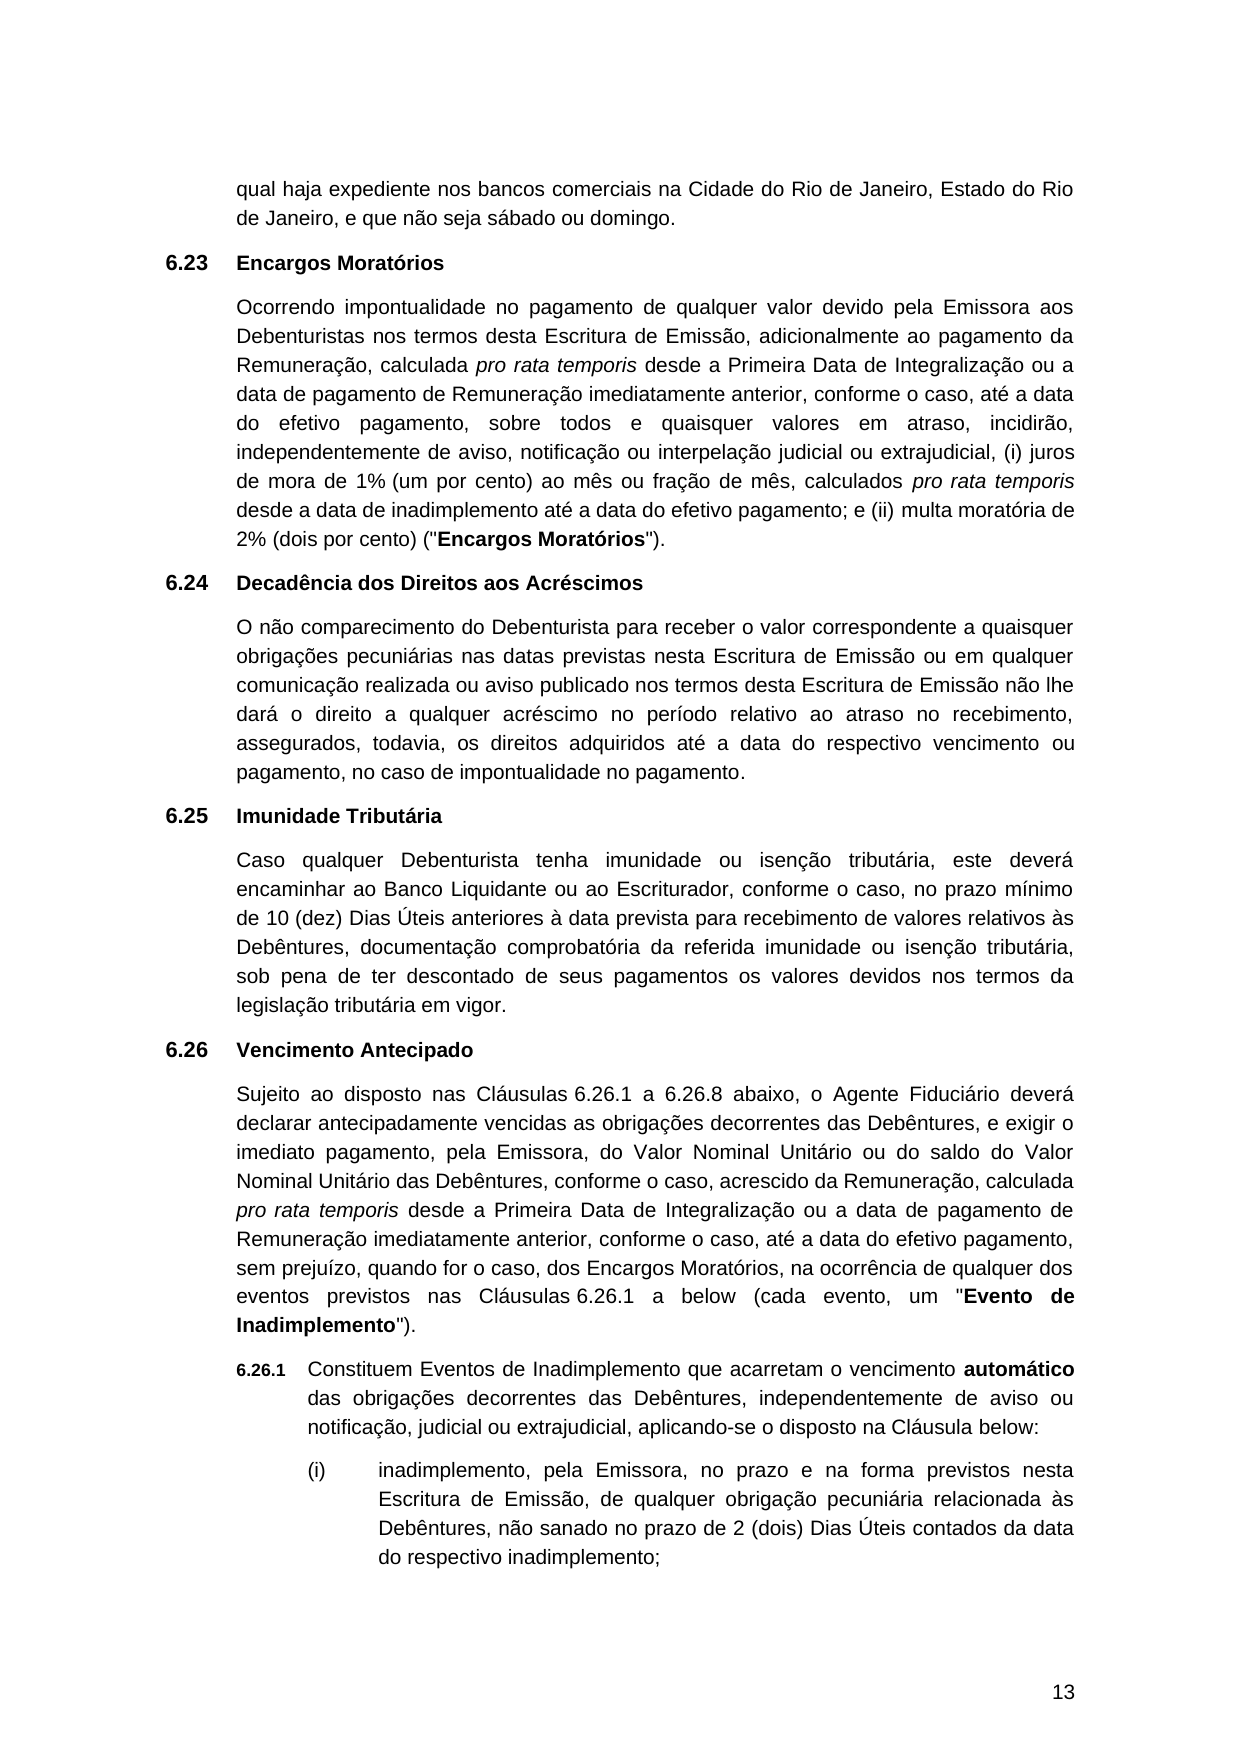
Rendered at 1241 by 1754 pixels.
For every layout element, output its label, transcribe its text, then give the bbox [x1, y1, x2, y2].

text inadimplemento, pela Emissora, no prazo e na forma previstos nesta Escritura de Emissão, de qualquer obrigação pecuniária relacionada às Debêntures, não sanado no prazo de 2 (dois) Dias Úteis contados da data do respectivo inadimplemento; [307, 1458, 1075, 1569]
text Encargos Moratórios [165, 250, 1075, 275]
text Decadência dos Direitos aos Acréscimos [165, 570, 1075, 595]
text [236, 177, 1075, 230]
text Constituem Eventos de Inadimplemento que acarretam o vencimento automático das obrigações decorrentes das Debêntures, independentemente de aviso ou notificação, judicial ou extrajudicial, aplicando-se o disposto na Cláusula 6.26.3 abaixo: [236, 1357, 1075, 1439]
text Imunidade Tributária [165, 803, 1075, 828]
text O não comparecimento do Debenturista para receber o valor correspondente a quaisquer obrigações pecuniárias nas datas previstas nesta Escritura de Emissão ou em qualquer comunicação realizada ou aviso publicado nos termos desta Escritura de Emissão não lhe dará o direito a qualquer acréscimo no período relativo ao atraso no recebimento, assegurados, todavia, os direitos adquiridos até a data do respectivo vencimento ou pagamento, no caso de impontualidade no pagamento. [236, 615, 1075, 784]
text Ocorrendo impontualidade no pagamento de qualquer valor devido pela Emissora aos Debenturistas nos termos desta Escritura de Emissão, adicionalmente ao pagamento da Remuneração, calculada pro rata temporis desde a Primeira Data de Integralização ou a data de pagamento de Remuneração imediatamente anterior, conforme o caso, até a data do efetivo pagamento, sobre todos e quaisquer valores em atraso, incidirão, independentemente de aviso, notificação ou interpelação judicial ou extrajudicial, (i) juros de mora de 1% (um por cento) ao mês ou fração de mês, calculados pro rata temporis desde a data de inadimplemento até a data do efetivo pagamento; e (ii) multa moratória de 2% (dois por cento) ("Encargos Moratórios"). [236, 295, 1075, 550]
text Caso qualquer Debenturista tenha imunidade ou isenção tributária, este deverá encaminhar ao Banco Liquidante ou ao Escriturador, conforme o caso, no prazo mínimo de 10 (dez) Dias Úteis anteriores à data prevista para recebimento de valores relativos às Debêntures, documentação comprobatória da referida imunidade ou isenção tributária, sob pena de ter descontado de seus pagamentos os valores devidos nos termos da legislação tributária em vigor. [236, 848, 1075, 1017]
text Vencimento Antecipado [165, 1037, 1075, 1062]
text Sujeito ao disposto nas Cláusulas 6.26.1 a 6.26.8 abaixo, o Agente Fiduciário deverá declarar antecipadamente vencidas as obrigações decorrentes das Debêntures, e exigir o imediato pagamento, pela Emissora, do Valor Nominal Unitário ou do saldo do Valor Nominal Unitário das Debêntures, conforme o caso, acrescido da Remuneração, calculada pro rata temporis desde a Primeira Data de Integralização ou a data de pagamento de Remuneração imediatamente anterior, conforme o caso, até a data do efetivo pagamento, sem prejuízo, quando for o caso, dos Encargos Moratórios, na ocorrência de qualquer dos eventos previstos nas Cláusulas 6.26.1 a 6.26.3 abaixo (cada evento, um "Evento de Inadimplemento"). [236, 1082, 1075, 1337]
